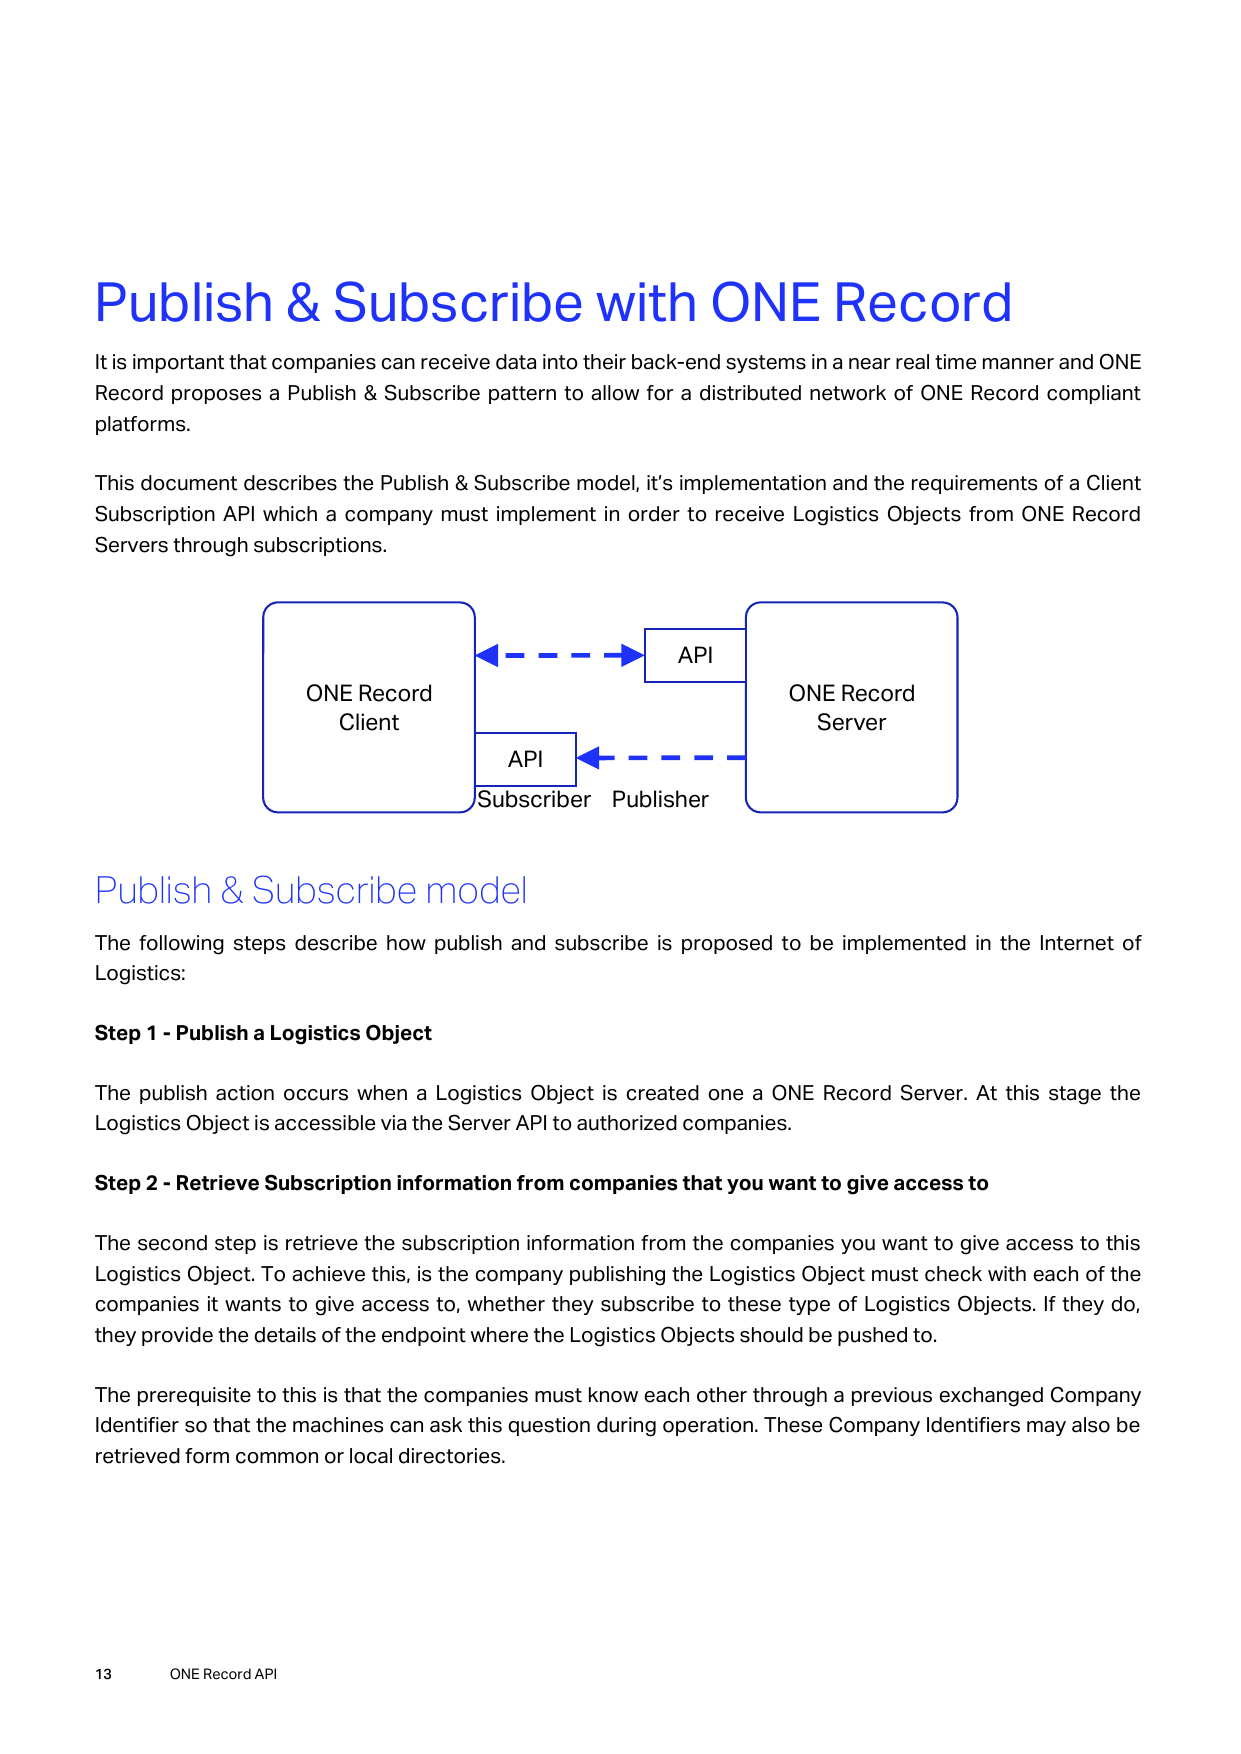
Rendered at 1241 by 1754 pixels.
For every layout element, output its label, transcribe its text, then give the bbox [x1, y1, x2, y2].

text Step 2 - Retrieve Subscription information from companies that you want to give access to [94, 1170, 1143, 1196]
text The publish action occurs when a Logistics Object is created one a ONE Record Server. At this stage the Logistics Object is accessible via the Server API to authorized companies. [94, 1079, 1143, 1137]
subtitle Publish & Subscribe model [94, 591, 1146, 914]
text The prerequisite to this is that the companies must know each other through a previous exchanged Company Identifier so that the machines can ask this question during operation. These Company Identifiers may also be retrieved form common or local directories. [94, 1381, 1143, 1469]
subtitle Publish & Subscribe with ONE Record [94, 268, 1146, 336]
text It is important that companies can receive data into their back-end systems in a near real time manner and ONE Record proposes a Publish & Subscribe pattern to allow for a distributed network of ONE Record compliant platforms. [94, 349, 1143, 437]
text Step 1 - Publish a Logistics Object [94, 1019, 1143, 1046]
text The following steps describe how publish and subscribe is proposed to be implemented in the Internet of Logistics: [94, 929, 1143, 986]
text This document describes the Publish & Subscribe model, it’s implementation and the requirements of a Client Subscription API which a company must implement in order to receive Logistics Objects from ONE Record Servers through subscriptions. [94, 470, 1143, 558]
text The second step is retrieve the subscription information from the companies you want to give access to this Logistics Object. To achieve this, is the company publishing the Logistics Object must check with each of the companies it wants to give access to, whether they subscribe to these type of Logistics Objects. If they do, they provide the details of the endpoint where the Logistics Objects should be pushed to. [94, 1229, 1143, 1348]
